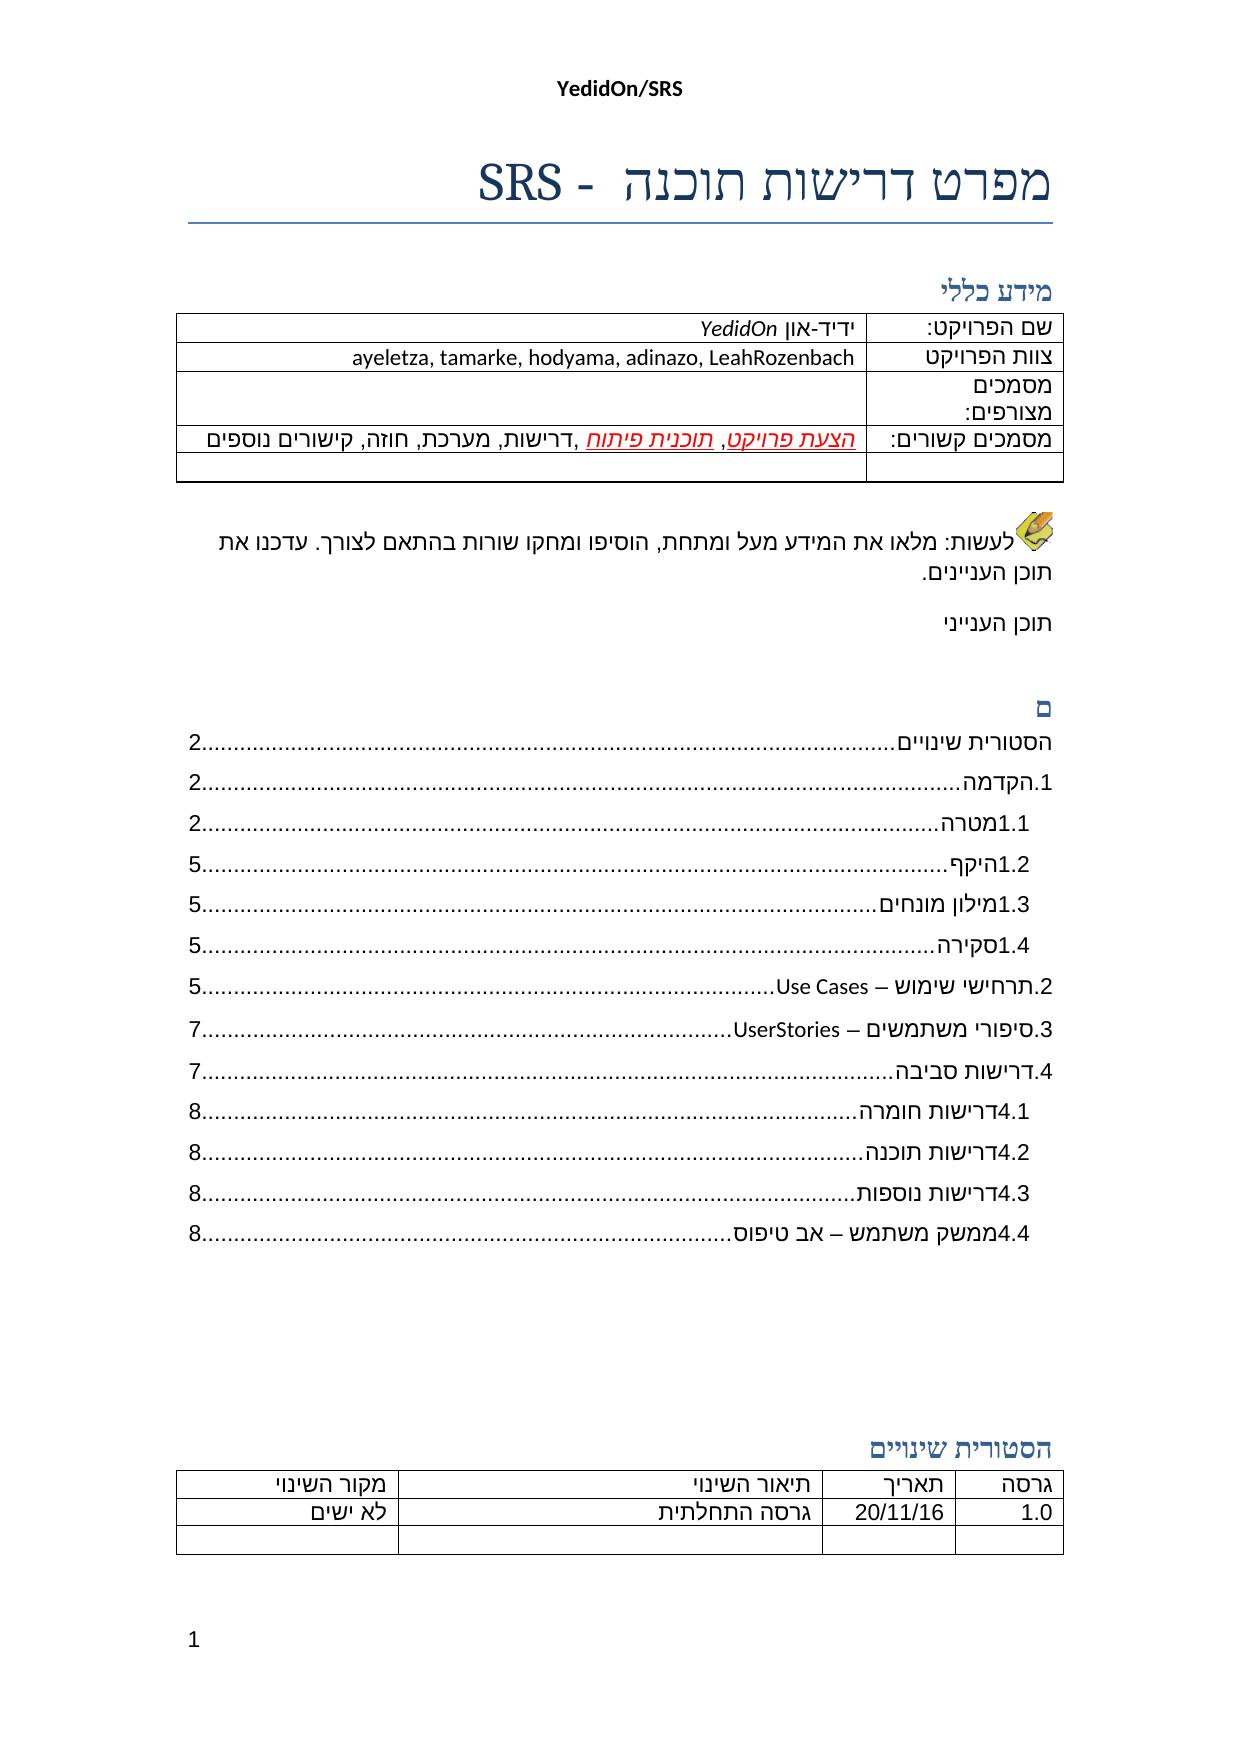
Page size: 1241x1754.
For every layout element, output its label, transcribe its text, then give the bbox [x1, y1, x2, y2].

title מפרט דרישות תוכנה - SRS [187, 150, 1053, 224]
table_header גרסה [956, 1471, 1063, 1497]
table_cell ‏20/11/16 [823, 1499, 955, 1525]
table_cell [399, 1526, 822, 1554]
table_cell צוות הפרויקט [867, 343, 1063, 371]
table_cell [823, 1526, 955, 1554]
table_header מקור השינוי [177, 1471, 398, 1497]
picture [1015, 512, 1053, 551]
subtitle מידע כללי [187, 274, 1053, 308]
table_cell [867, 453, 1063, 481]
table_cell [177, 1526, 398, 1554]
table_cell מסמכים מצורפים: [867, 372, 1063, 425]
table_cell הצעת פרויקט, תוכנית פיתוח ,דרישות, מערכת, חוזה, קישורים נוספים [177, 426, 866, 452]
text לעשות: מלאו את המידע מעל ומתחת, הוסיפו ומחקו שורות בהתאם לצורך. עדכנו את תוכן העניינים. [187, 483, 1053, 585]
table_cell לא ישים [177, 1499, 398, 1525]
table_header תאריך [823, 1471, 955, 1497]
subtitle הסטורית שינויים [187, 1431, 1053, 1465]
table_cell גרסה התחלתית [399, 1499, 822, 1525]
table_header ידיד-און YedidOn [177, 314, 866, 342]
table_cell מסמכים קשורים: [867, 426, 1063, 452]
table_cell ayeletza, tamarke, hodyama, adinazo, LeahRozenbach [177, 343, 866, 371]
table_cell 1.0 [956, 1499, 1063, 1525]
table_cell [177, 372, 866, 425]
table_cell [177, 453, 866, 481]
table_header תיאור השינוי [399, 1471, 822, 1497]
table_header שם הפרויקט: [867, 314, 1063, 342]
table_cell [956, 1526, 1063, 1554]
